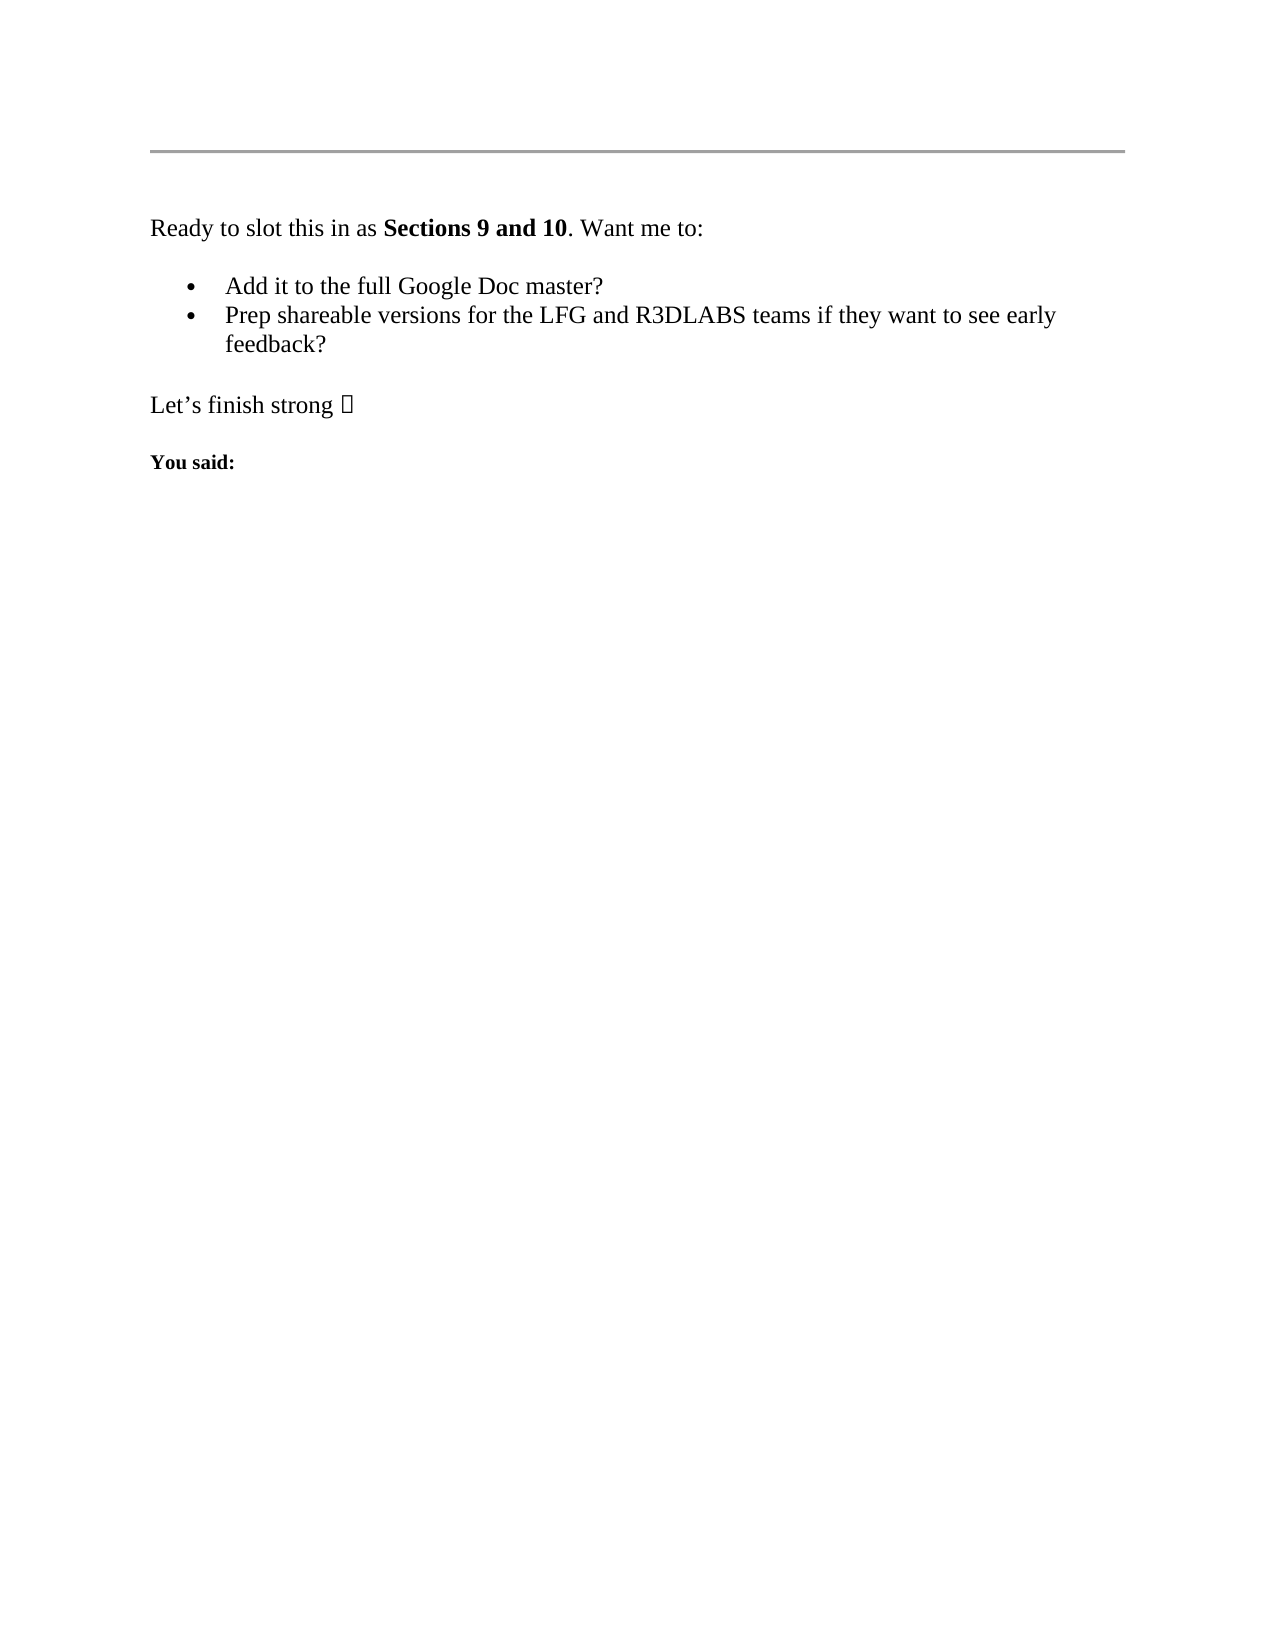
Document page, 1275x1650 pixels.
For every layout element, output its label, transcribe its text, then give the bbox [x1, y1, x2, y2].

text Ready to slot this in as Sections 9 and 10. Want me to: [150, 213, 1125, 242]
text You said: [150, 450, 1125, 474]
text Let’s finish strong 💥 [150, 387, 1125, 421]
list Prep shareable versions for the LFG and R3DLABS teams if they want to see early feedback? [187, 300, 1125, 357]
list Add it to the full Google Doc master? [187, 271, 1125, 300]
